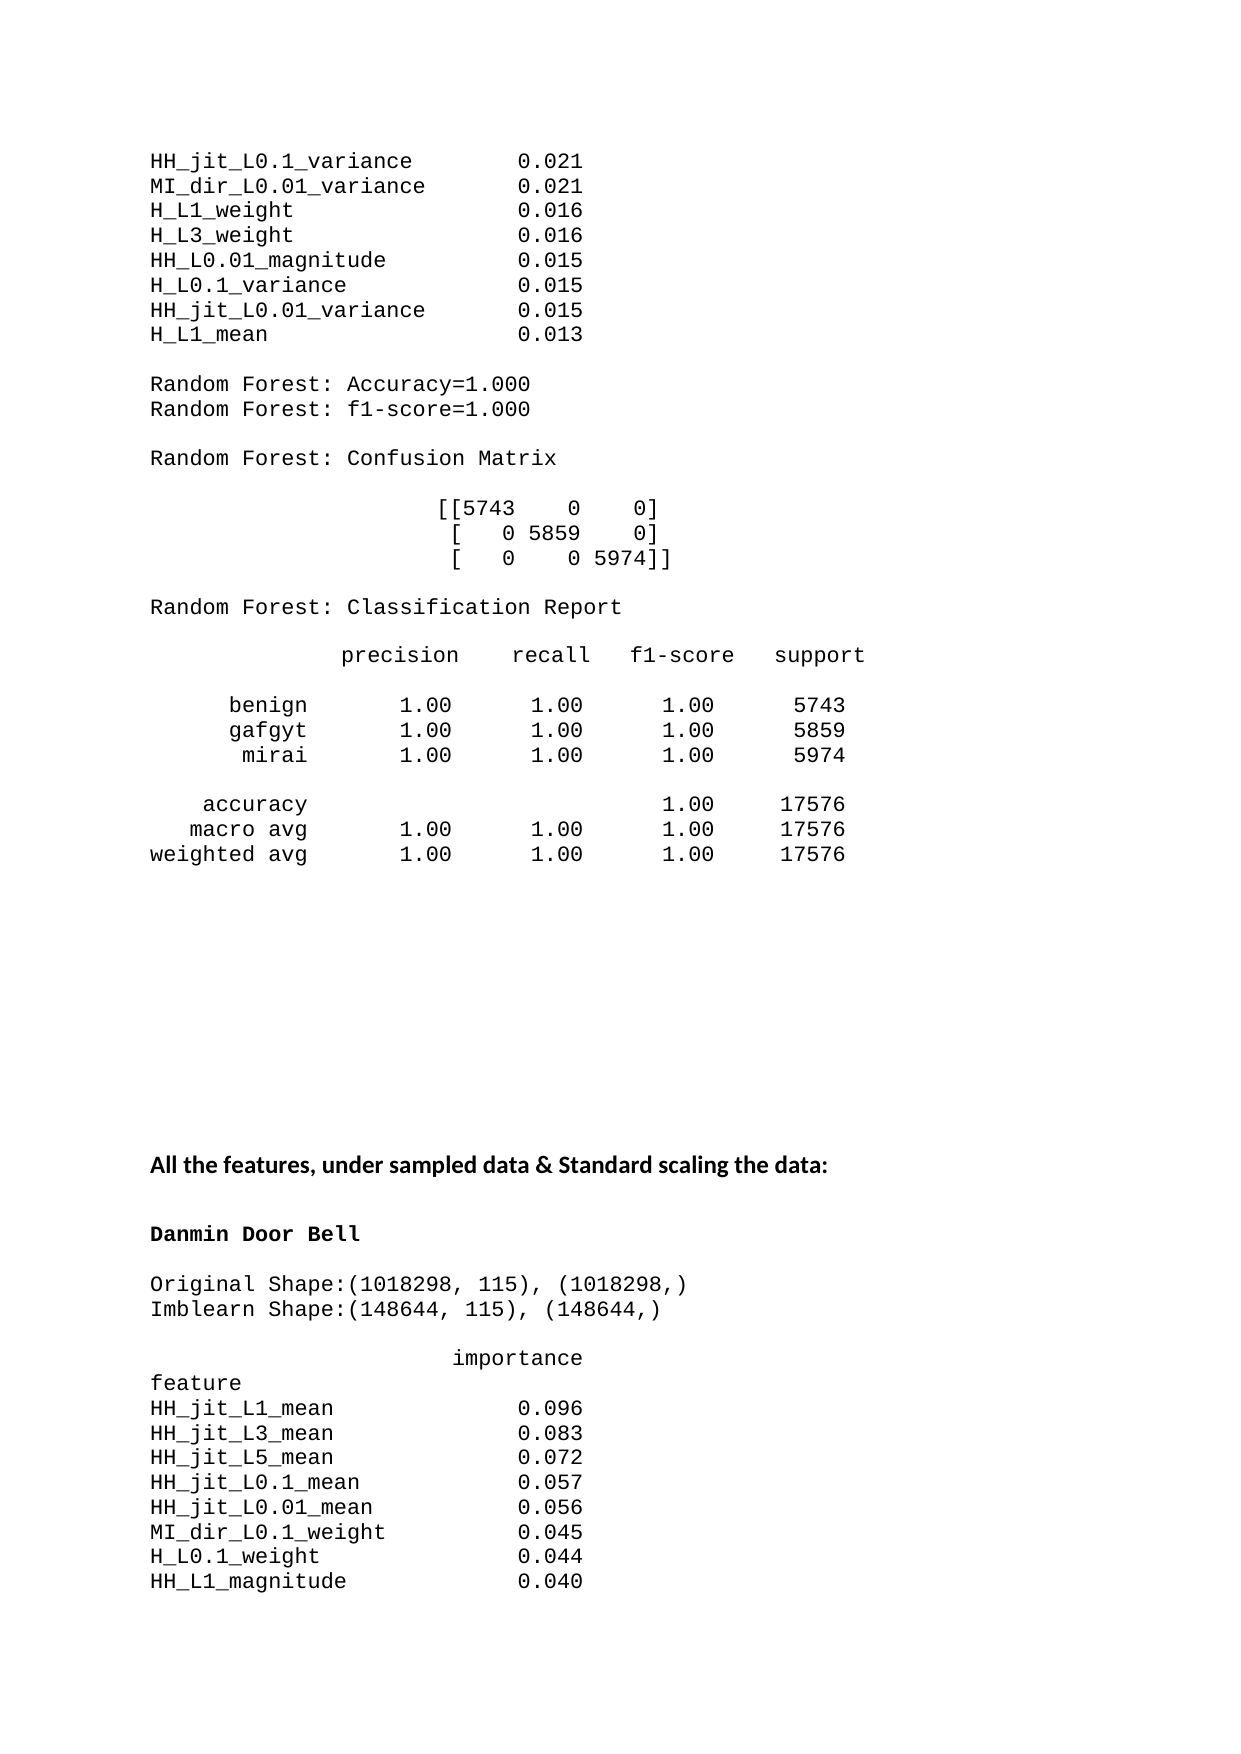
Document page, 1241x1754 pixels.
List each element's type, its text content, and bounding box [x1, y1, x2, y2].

text MI_dir_L0.1_weight 0.045 [150, 1521, 1090, 1546]
text benign 1.00 1.00 1.00 5743 [150, 694, 1090, 719]
text Random Forest: Confusion Matrix [150, 447, 1090, 472]
text HH_jit_L5_mean 0.072 [150, 1447, 1090, 1471]
text precision recall f1-score support [150, 645, 1090, 669]
text HH_jit_L0.1_mean 0.057 [150, 1471, 1090, 1496]
text H_L0.1_variance 0.015 [150, 274, 1090, 299]
text All the features, under sampled data & Standard scaling the data: [150, 1149, 1090, 1179]
text Imblearn Shape:(148644, 115), (148644,) [150, 1298, 1090, 1323]
text macro avg 1.00 1.00 1.00 17576 [150, 818, 1090, 843]
text HH_jit_L0.1_variance 0.021 [150, 150, 1090, 175]
text mirai 1.00 1.00 1.00 5974 [150, 744, 1090, 769]
text weighted avg 1.00 1.00 1.00 17576 [150, 843, 1090, 868]
text Danmin Door Bell [150, 1223, 1090, 1248]
text Original Shape:(1018298, 115), (1018298,) [150, 1273, 1090, 1298]
text [ 0 5859 0] [436, 522, 1090, 547]
text HH_jit_L1_mean 0.096 [150, 1397, 1090, 1422]
text Random Forest: f1-score=1.000 [150, 398, 1090, 423]
text HH_jit_L3_mean 0.083 [150, 1422, 1090, 1447]
text feature [150, 1372, 1090, 1397]
text HH_jit_L0.01_mean 0.056 [150, 1496, 1090, 1521]
text HH_jit_L0.01_variance 0.015 [150, 299, 1090, 323]
text importance [150, 1347, 1090, 1372]
text H_L3_weight 0.016 [150, 224, 1090, 249]
text MI_dir_L0.01_variance 0.021 [150, 175, 1090, 199]
text accuracy 1.00 17576 [150, 793, 1090, 818]
text H_L1_mean 0.013 [150, 323, 1090, 348]
text Random Forest: Accuracy=1.000 [150, 373, 1090, 398]
text Random Forest: Classification Report [150, 596, 1090, 621]
text H_L0.1_weight 0.044 [150, 1546, 1090, 1571]
text [ 0 0 5974]] [436, 547, 1090, 571]
text gafgyt 1.00 1.00 1.00 5859 [150, 719, 1090, 744]
text HH_L0.01_magnitude 0.015 [150, 249, 1090, 274]
text [[5743 0 0] [436, 497, 1090, 522]
text H_L1_weight 0.016 [150, 199, 1090, 224]
text HH_L1_magnitude 0.040 [150, 1571, 1090, 1595]
